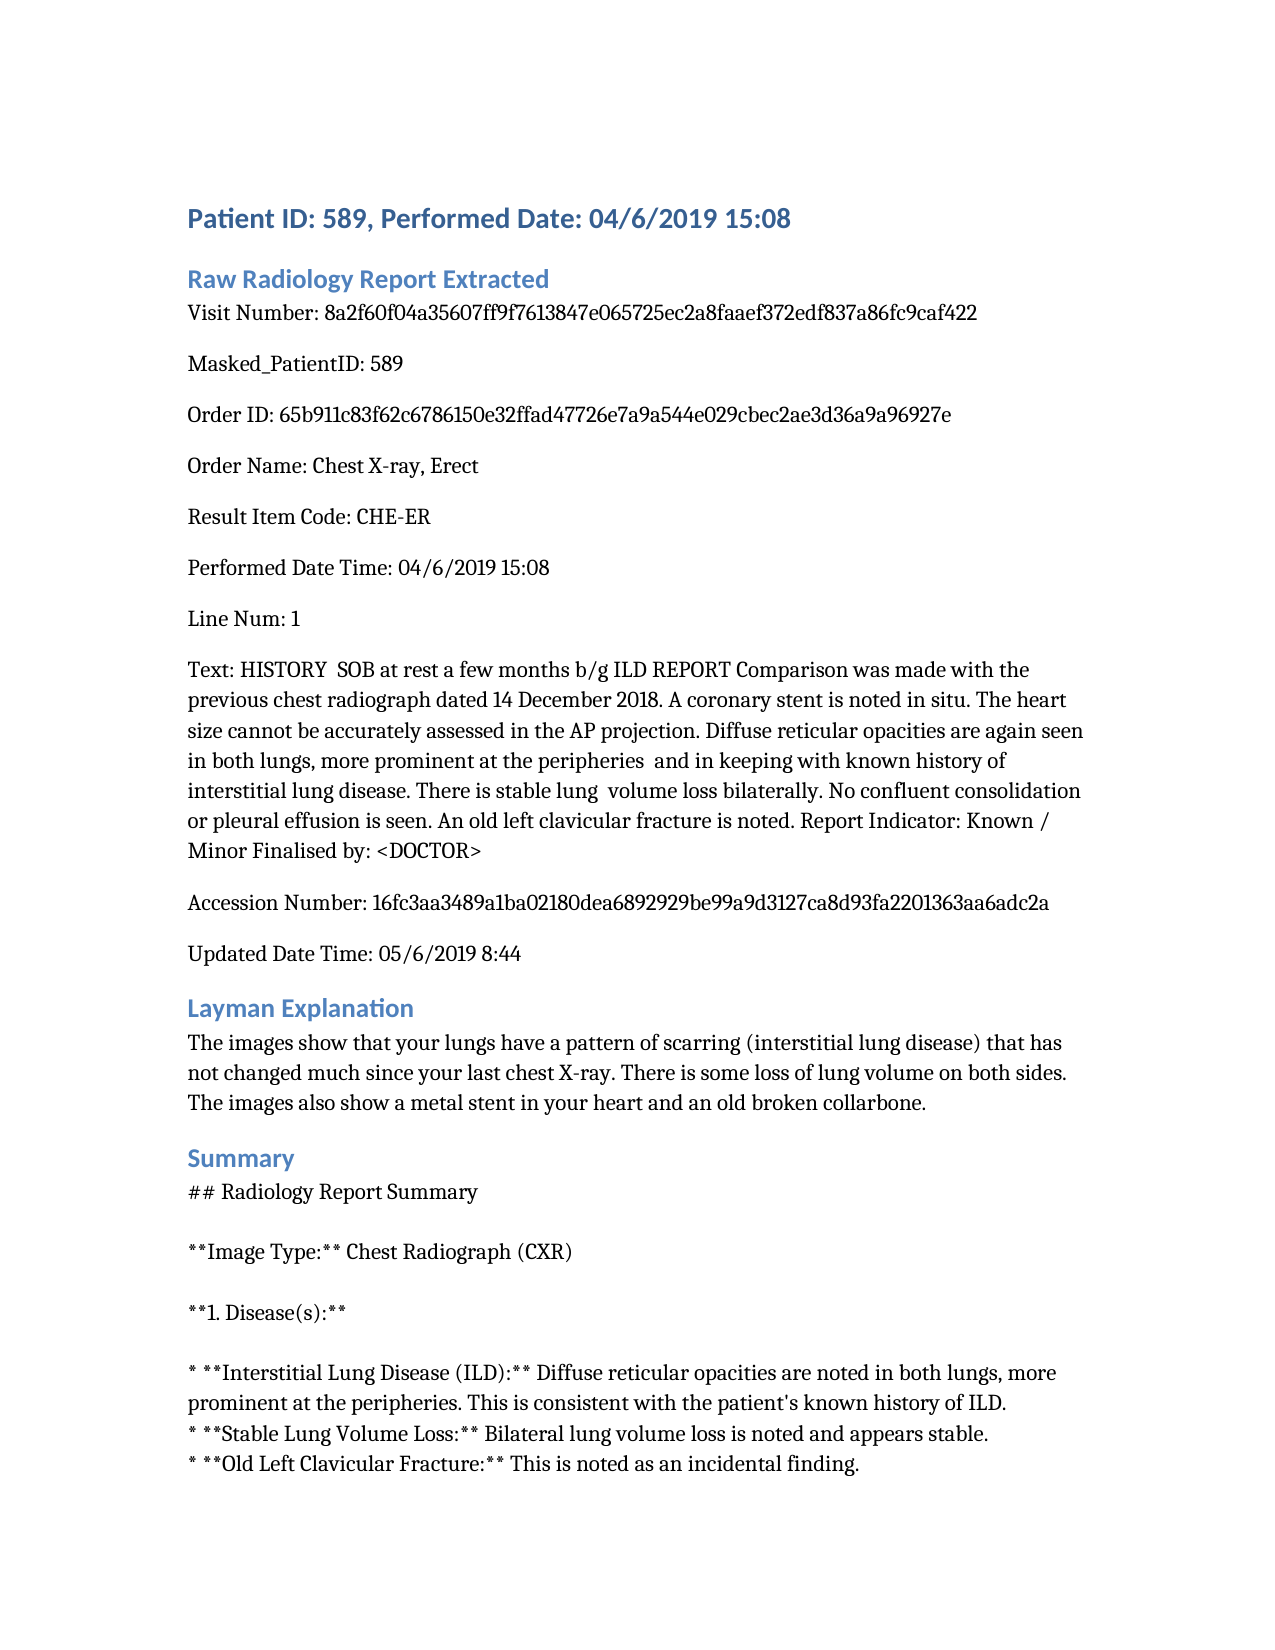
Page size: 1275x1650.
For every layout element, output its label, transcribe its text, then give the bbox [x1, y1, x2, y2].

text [187, 1179, 1087, 1477]
subtitle Raw Radiology Report Extracted [187, 262, 1087, 295]
text Masked_PatientID: 589 [187, 351, 1087, 377]
text Order Name: Chest X-ray, Erect [187, 453, 1087, 479]
subtitle Summary [187, 1141, 1087, 1174]
text Accession Number: 16fc3aa3489a1ba02180dea6892929be99a9d3127ca8d93fa2201363aa6adc2a [187, 889, 1087, 916]
subtitle Patient ID: 589, Performed Date: 04/6/2019 15:08 [187, 200, 1087, 236]
subtitle Layman Explanation [187, 991, 1087, 1024]
text Performed Date Time: 04/6/2019 15:08 [187, 555, 1087, 581]
text Text: HISTORY SOB at rest a few months b/g ILD REPORT Comparison was made with the previous chest radiograph dated 14 December 2018. A coronary stent is noted in situ. The heart size cannot be accurately assessed in the AP projection. Diffuse reticular opacities are again seen in both lungs, more prominent at the peripheries and in keeping with known history of interstitial lung disease. There is stable lung volume loss bilaterally. No confluent consolidation or pleural effusion is seen. An old left clavicular fracture is noted. Report Indicator: Known / Minor Finalised by: <DOCTOR> [187, 657, 1087, 864]
text Updated Date Time: 05/6/2019 8:44 [187, 940, 1087, 967]
text Line Num: 1 [187, 606, 1087, 632]
text Result Item Code: CHE-ER [187, 504, 1087, 530]
text Visit Number: 8a2f60f04a35607ff9f7613847e065725ec2a8faaef372edf837a86fc9caf422 [187, 300, 1087, 326]
text Order ID: 65b911c83f62c6786150e32ffad47726e7a9a544e029cbec2ae3d36a9a96927e [187, 402, 1087, 428]
text The images show that your lungs have a pattern of scarring (interstitial lung disease) that has not changed much since your last chest X-ray. There is some loss of lung volume on both sides. The images also show a metal stent in your heart and an old broken collarbone. [187, 1029, 1087, 1116]
